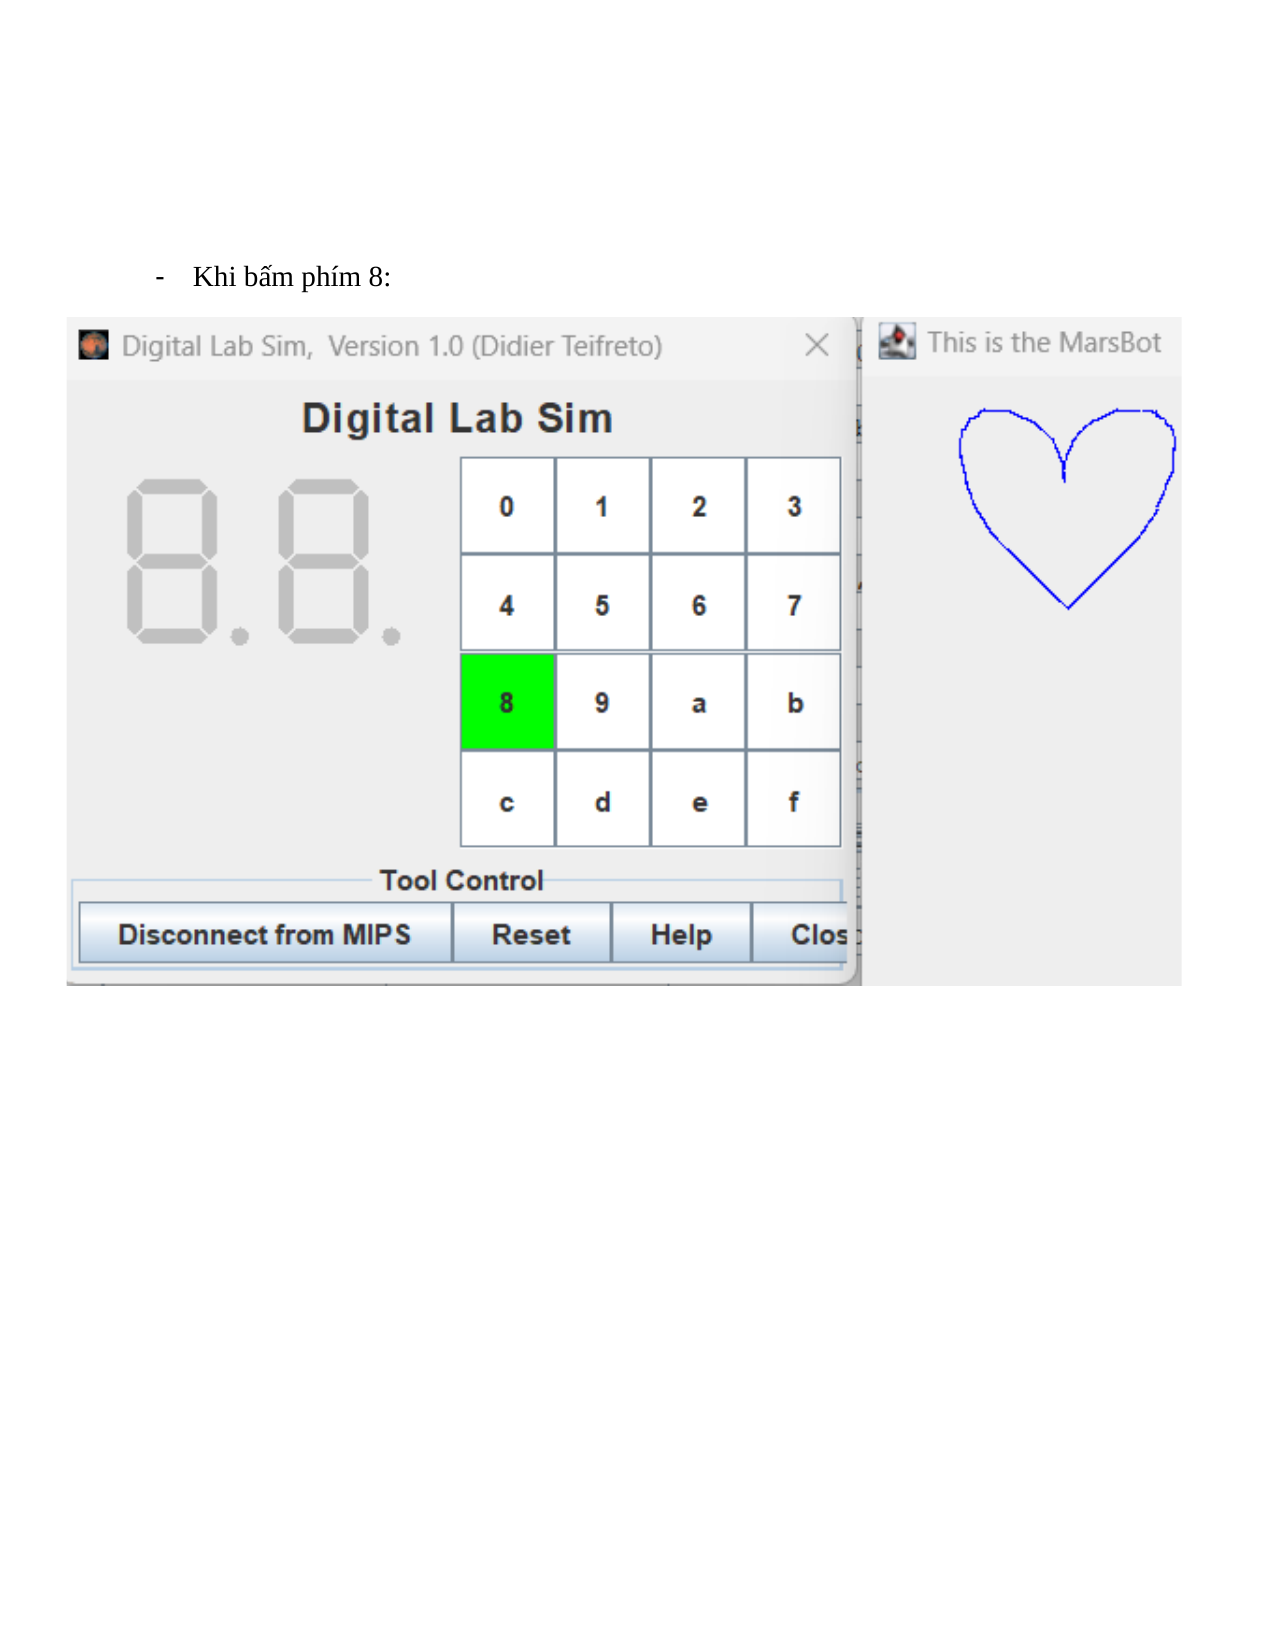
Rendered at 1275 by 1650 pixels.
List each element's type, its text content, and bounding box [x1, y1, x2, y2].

list Khi bấm phím 8: [155, 255, 1233, 295]
picture [66, 317, 1182, 986]
